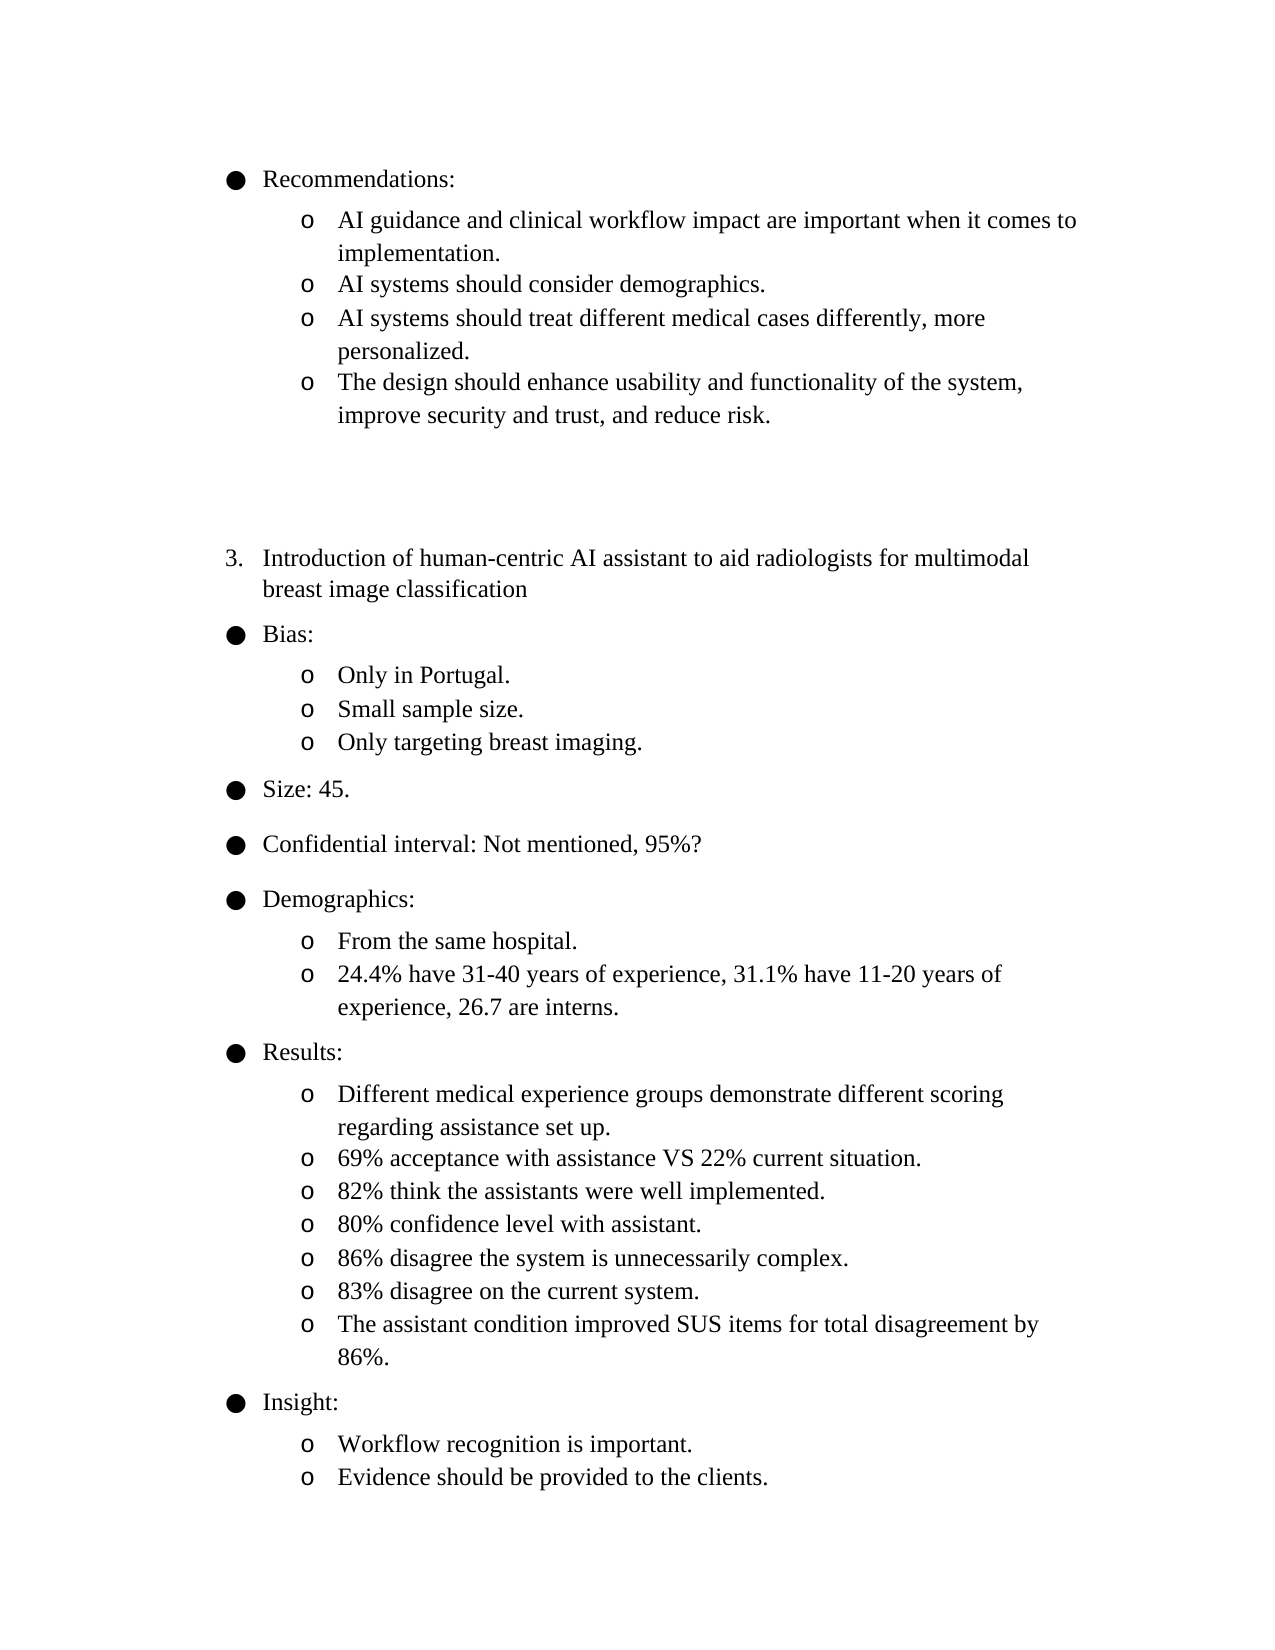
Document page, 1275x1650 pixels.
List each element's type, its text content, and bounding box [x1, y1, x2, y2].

list The assistant condition improved SUS items for total disagreement by 86%. [300, 1309, 1087, 1371]
list Evidence should be provided to the clients. [300, 1462, 1087, 1493]
list AI systems should consider demographics. [300, 269, 1087, 300]
list 83% disagree on the current system. [300, 1276, 1087, 1307]
list Insight: [225, 1373, 1087, 1424]
list 80% confidence level with assistant. [300, 1209, 1087, 1240]
list From the same hospital. [300, 926, 1087, 957]
list Confidential interval: Not mentioned, 95%? [225, 816, 1087, 867]
list Size: 45. [225, 760, 1087, 811]
list Bias: [225, 605, 1087, 656]
list Workflow recognition is important. [300, 1429, 1087, 1459]
list Different medical experience groups demonstrate different scoring regarding assistance set up. [300, 1079, 1087, 1141]
list 69% acceptance with assistance VS 22% current situation. [300, 1143, 1087, 1174]
list AI guidance and clinical workflow impact are important when it comes to implementation. [300, 205, 1087, 267]
list 86% disagree the system is unnecessarily complex. [300, 1243, 1087, 1273]
list Only targeting breast imaging. [300, 727, 1087, 758]
list 24.4% have 31-40 years of experience, 31.1% have 11-20 years of experience, 26.7 are interns. [300, 959, 1087, 1021]
list 82% think the assistants were well implemented. [300, 1176, 1087, 1207]
list Demographics: [225, 871, 1087, 922]
list The design should enhance usability and functionality of the system, improve security and trust, and reduce risk. [300, 367, 1087, 429]
list Results: [225, 1023, 1087, 1075]
list AI systems should treat different medical cases differently, more personalized. [300, 303, 1087, 364]
list Recommendations: [225, 150, 1087, 201]
list Introduction of human-centric AI assistant to aid radiologists for multimodal breast image classification [225, 543, 1087, 603]
list Small sample size. [300, 694, 1087, 724]
list Only in Portugal. [300, 661, 1087, 691]
